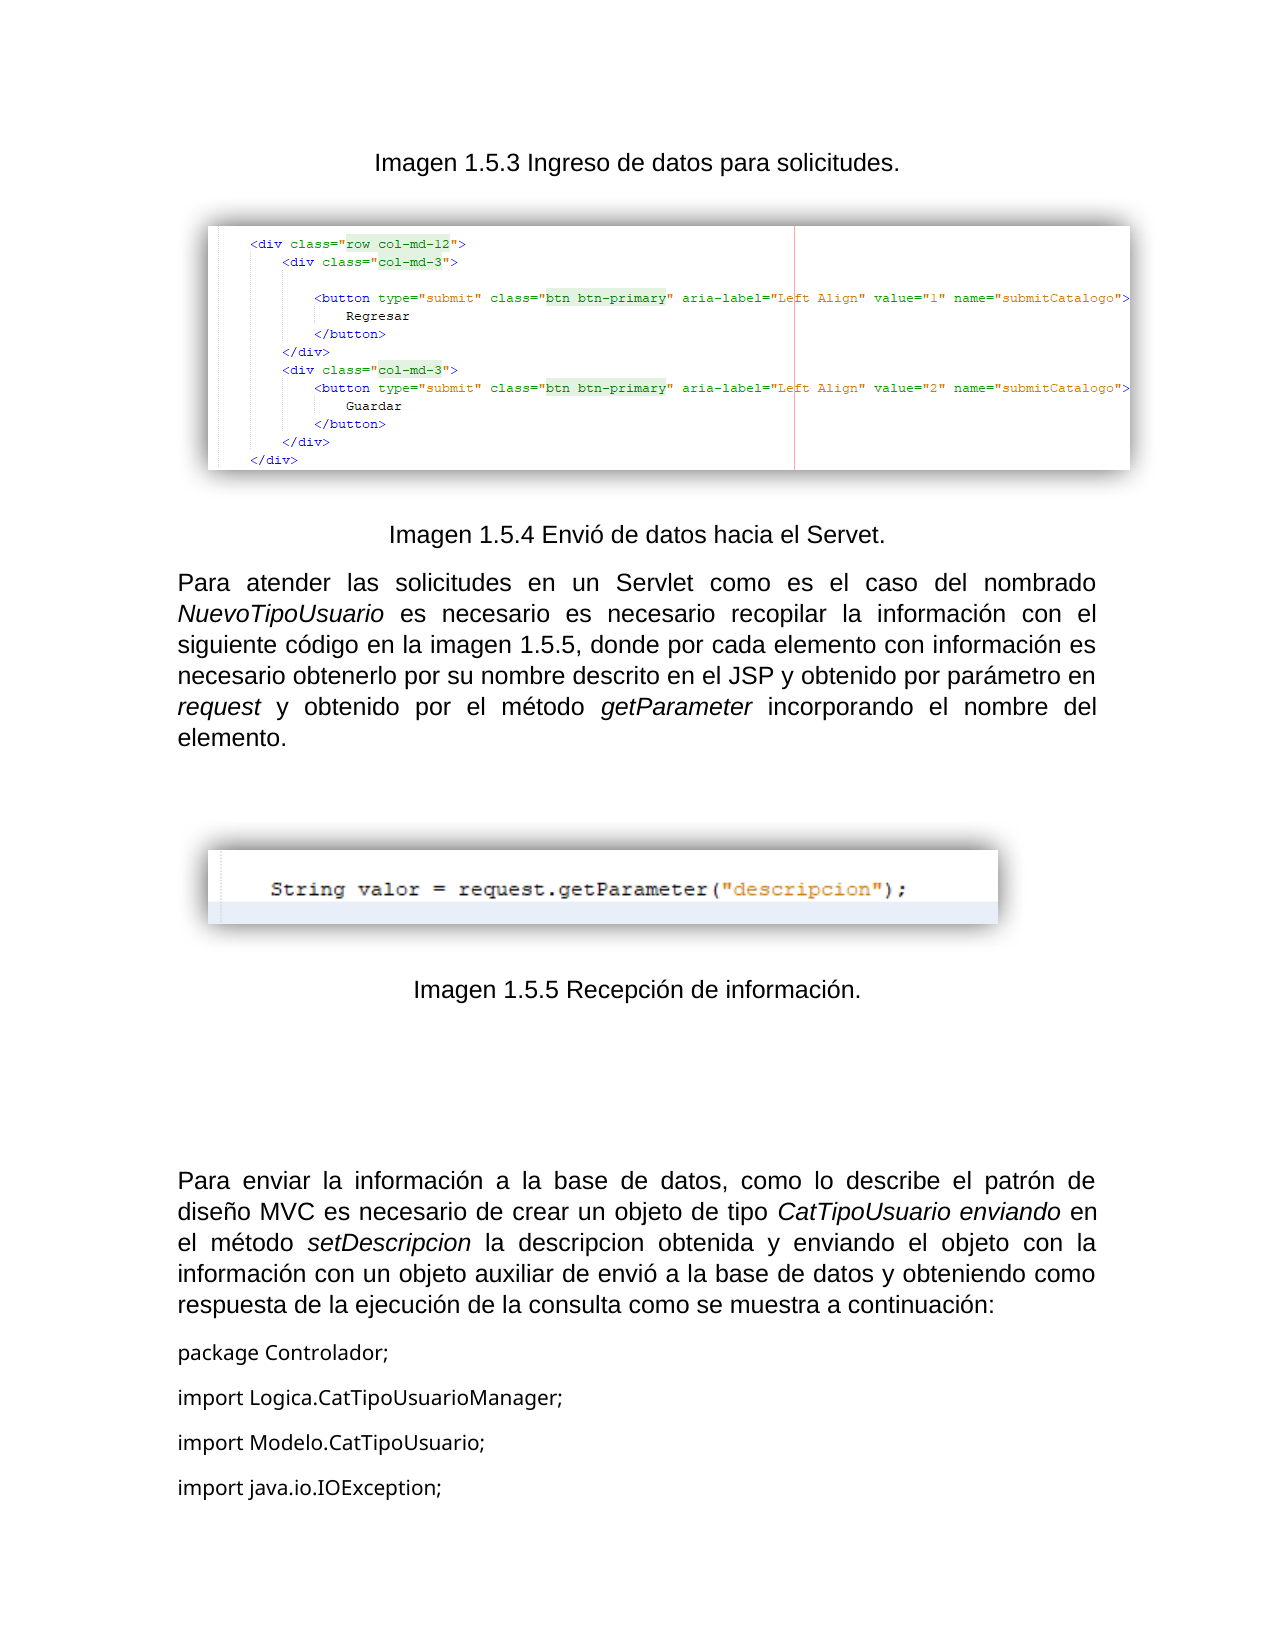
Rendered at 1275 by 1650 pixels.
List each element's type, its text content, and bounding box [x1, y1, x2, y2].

text import java.io.IOException; [177, 1473, 1098, 1502]
text Imagen 1.5.5 Recepción de información. [177, 975, 1098, 1004]
text Para atender las solicitudes en un Servlet como es el caso del nombrado NuevoTipoUsuario es necesario es necesario recopilar la información con el siguiente código en la imagen 1.5.5, donde por cada elemento con información es necesario obtenerlo por su nombre descrito en el JSP y obtenido por parámetro en request y obtenido por el método getParameter incorporando el nombre del elemento. [177, 568, 1098, 752]
text Para enviar la información a la base de datos, como lo describe el patrón de diseño MVC es necesario de crear un objeto de tipo CatTipoUsuario enviando en el método setDescripcion la descripcion obtenida y enviando el objeto con la información con un objeto auxiliar de envió a la base de datos y obteniendo como respuesta de la ejecución de la consulta como se muestra a continuación: [177, 1166, 1098, 1319]
picture [208, 850, 998, 924]
picture [208, 226, 1130, 470]
text import Logica.CatTipoUsuarioManager; [177, 1383, 1098, 1412]
text Imagen 1.5.3 Ingreso de datos para solicitudes. [177, 148, 1098, 176]
text package Controlador; [177, 1338, 1098, 1367]
text Imagen 1.5.4 Envió de datos hacia el Servet. [177, 521, 1098, 549]
text import Modelo.CatTipoUsuario; [177, 1428, 1098, 1457]
